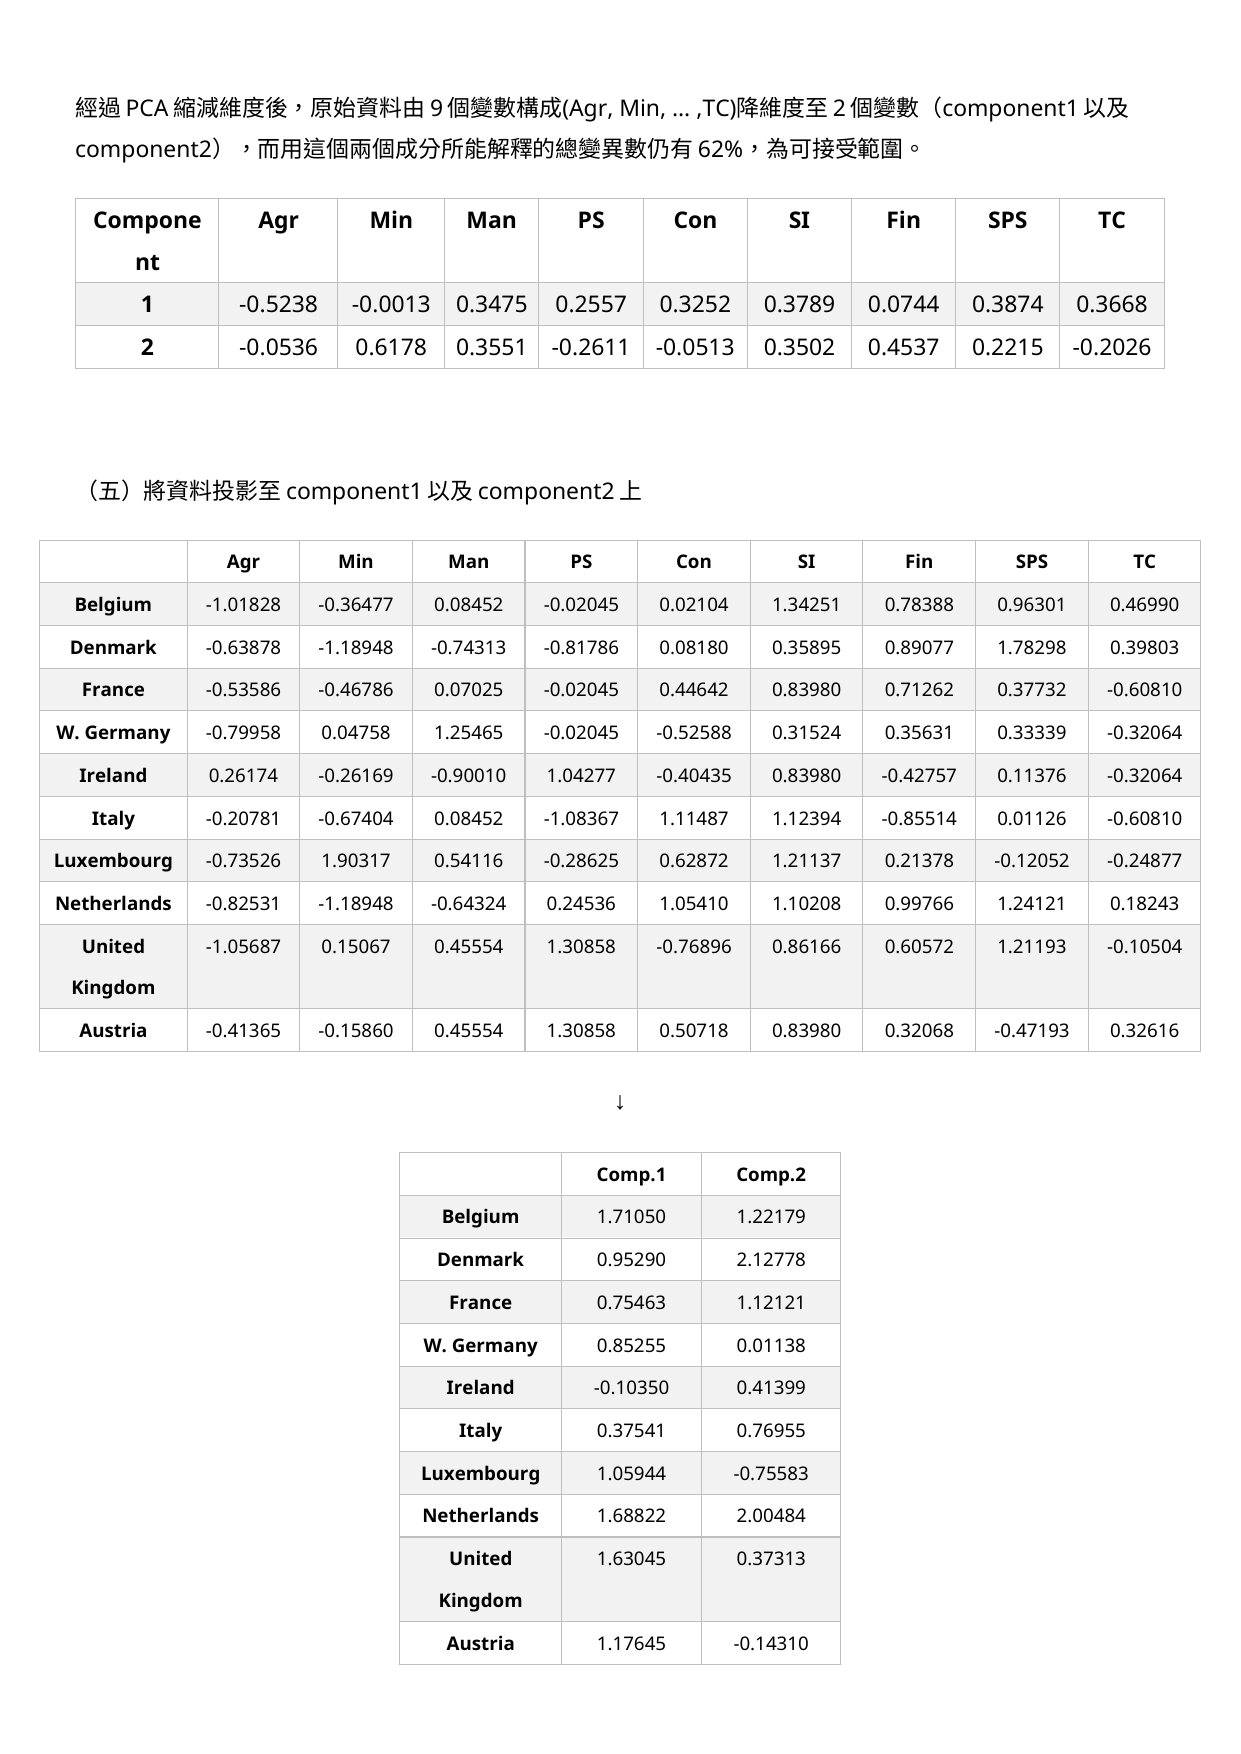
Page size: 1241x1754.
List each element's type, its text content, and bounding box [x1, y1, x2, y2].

table_cell 0.11376 [976, 754, 1088, 796]
table_cell Ireland [400, 1367, 561, 1408]
table_cell 0.18243 [1089, 882, 1200, 924]
table_cell 0.37313 [702, 1538, 840, 1621]
table_cell 0.4537 [852, 326, 955, 368]
table_cell 0.75463 [562, 1281, 701, 1323]
table_cell 1.17645 [562, 1622, 701, 1663]
table_cell Belgium [40, 583, 187, 625]
table_cell 0.3874 [956, 283, 1059, 325]
table_header PS [539, 199, 643, 282]
table_header Con [638, 541, 750, 582]
table_cell -0.36477 [300, 583, 412, 625]
table_cell 0.08180 [638, 626, 750, 668]
table_cell -0.47193 [976, 1009, 1088, 1051]
table_cell -0.76896 [638, 925, 750, 1008]
table_cell 1.05944 [562, 1452, 701, 1494]
table_cell 0.3475 [445, 283, 538, 325]
table_header SPS [956, 199, 1059, 282]
table_cell -0.67404 [300, 797, 412, 838]
table_cell -0.28625 [526, 840, 637, 881]
table_cell 0.76955 [702, 1409, 840, 1451]
table_cell 1.12121 [702, 1281, 840, 1323]
table_cell 2.00484 [702, 1495, 840, 1536]
table_cell 0.54116 [413, 840, 524, 881]
table_cell 0.96301 [976, 583, 1088, 625]
text （五）將資料投影至component1以及component2上 [75, 469, 1165, 510]
table_cell 1.12394 [751, 797, 862, 838]
table_cell 0.60572 [863, 925, 975, 1008]
table_cell 0.3789 [748, 283, 851, 325]
table_cell -0.32064 [1089, 711, 1200, 753]
table_cell 0.89077 [863, 626, 975, 668]
table_cell 1.30858 [526, 1009, 637, 1051]
table_cell Netherlands [400, 1495, 561, 1536]
table_header Man [445, 199, 538, 282]
table_cell 0.3668 [1060, 283, 1164, 325]
table_cell 0.01138 [702, 1324, 840, 1366]
table_cell 0.35895 [751, 626, 862, 668]
table_cell 0.35631 [863, 711, 975, 753]
table_cell -0.2611 [539, 326, 643, 368]
table_header Min [300, 541, 412, 582]
table_cell 0.24536 [526, 882, 637, 924]
table_cell -0.0013 [338, 283, 444, 325]
table_cell -0.2026 [1060, 326, 1164, 368]
table_cell 0.01126 [976, 797, 1088, 838]
table_header SI [748, 199, 851, 282]
table_header Component [76, 199, 218, 282]
table_cell -0.40435 [638, 754, 750, 796]
table_header Agr [219, 199, 337, 282]
table_cell 1.21137 [751, 840, 862, 881]
table_cell 1.90317 [300, 840, 412, 881]
table_cell 0.3551 [445, 326, 538, 368]
table_cell -0.14310 [702, 1622, 840, 1663]
table_cell -1.18948 [300, 882, 412, 924]
table_cell 0.3252 [644, 283, 747, 325]
table_cell 0.83980 [751, 1009, 862, 1051]
table_cell -0.02045 [526, 583, 637, 625]
table_cell 0.26174 [188, 754, 299, 796]
table_cell Belgium [400, 1196, 561, 1237]
table_cell Austria [400, 1622, 561, 1663]
table_cell 0.32068 [863, 1009, 975, 1051]
table_header PS [526, 541, 637, 582]
table_cell -0.02045 [526, 669, 637, 710]
table_header Comp.2 [702, 1153, 840, 1195]
table_cell -0.74313 [413, 626, 524, 668]
table_cell -0.60810 [1089, 669, 1200, 710]
table_cell 0.0744 [852, 283, 955, 325]
table_cell 0.08452 [413, 797, 524, 838]
table_cell 1.78298 [976, 626, 1088, 668]
table_cell -0.0536 [219, 326, 337, 368]
table_cell 0.33339 [976, 711, 1088, 753]
table_cell 0.39803 [1089, 626, 1200, 668]
table_cell 0.46990 [1089, 583, 1200, 625]
table_cell -0.53586 [188, 669, 299, 710]
table_cell 1.63045 [562, 1538, 701, 1621]
table_header TC [1060, 199, 1164, 282]
table_cell France [400, 1281, 561, 1323]
table_cell 1.21193 [976, 925, 1088, 1008]
table_cell -0.20781 [188, 797, 299, 838]
table_cell Italy [40, 797, 187, 838]
table_cell 0.95290 [562, 1239, 701, 1280]
table_cell 0.86166 [751, 925, 862, 1008]
table_cell -0.64324 [413, 882, 524, 924]
table_cell 0.08452 [413, 583, 524, 625]
table_header Comp.1 [562, 1153, 701, 1195]
table_cell Luxembourg [40, 840, 187, 881]
table_cell 2 [76, 326, 218, 368]
table_header Agr [188, 541, 299, 582]
table_cell 1.11487 [638, 797, 750, 838]
table_cell -0.15860 [300, 1009, 412, 1051]
table_cell -0.10504 [1089, 925, 1200, 1008]
table_cell -0.79958 [188, 711, 299, 753]
table_cell 0.21378 [863, 840, 975, 881]
table_cell 0.04758 [300, 711, 412, 753]
table_cell 1.25465 [413, 711, 524, 753]
table_header [40, 541, 187, 582]
text 經過PCA縮減維度後，原始資料由9個變數構成(Agr, Min, … ,TC)降維度至2個變數（component1以及component2），而用這個兩個成分所能解釋的總變異數仍有62%，為可接受範圍。 [75, 85, 1165, 169]
table_cell 0.50718 [638, 1009, 750, 1051]
table_cell W. Germany [400, 1324, 561, 1366]
table_cell 0.02104 [638, 583, 750, 625]
table_cell 1.68822 [562, 1495, 701, 1536]
table_cell -1.05687 [188, 925, 299, 1008]
table_cell -0.0513 [644, 326, 747, 368]
table_cell -0.02045 [526, 711, 637, 753]
table_cell 0.37732 [976, 669, 1088, 710]
table_cell 0.2557 [539, 283, 643, 325]
table_cell 0.07025 [413, 669, 524, 710]
table_cell 1.05410 [638, 882, 750, 924]
table_cell 0.15067 [300, 925, 412, 1008]
table_header SI [751, 541, 862, 582]
table_cell 0.45554 [413, 1009, 524, 1051]
table_cell United Kingdom [400, 1538, 561, 1621]
table_cell 0.32616 [1089, 1009, 1200, 1051]
table_cell -0.63878 [188, 626, 299, 668]
table_cell -0.32064 [1089, 754, 1200, 796]
table_header Fin [863, 541, 975, 582]
table_header SPS [976, 541, 1088, 582]
table_cell -0.75583 [702, 1452, 840, 1494]
table_cell 0.78388 [863, 583, 975, 625]
table_cell -0.60810 [1089, 797, 1200, 838]
table_cell -0.73526 [188, 840, 299, 881]
table_cell -0.52588 [638, 711, 750, 753]
table_cell Luxembourg [400, 1452, 561, 1494]
table_header Min [338, 199, 444, 282]
table_cell -1.08367 [526, 797, 637, 838]
table_cell -0.81786 [526, 626, 637, 668]
table_cell 0.83980 [751, 669, 862, 710]
table_header Con [644, 199, 747, 282]
table_cell Austria [40, 1009, 187, 1051]
table_cell 1.71050 [562, 1196, 701, 1237]
table_header TC [1089, 541, 1200, 582]
table_cell France [40, 669, 187, 710]
table_header Man [413, 541, 524, 582]
table_header Fin [852, 199, 955, 282]
table_cell -0.10350 [562, 1367, 701, 1408]
table_cell 0.31524 [751, 711, 862, 753]
table_cell 0.37541 [562, 1409, 701, 1451]
table_cell 1.30858 [526, 925, 637, 1008]
table_cell 1 [76, 283, 218, 325]
table_cell 0.99766 [863, 882, 975, 924]
table_cell -0.42757 [863, 754, 975, 796]
table_cell 1.04277 [526, 754, 637, 796]
table_cell -1.01828 [188, 583, 299, 625]
table_cell -0.85514 [863, 797, 975, 838]
table_cell Denmark [400, 1239, 561, 1280]
table_cell -0.5238 [219, 283, 337, 325]
table_cell 1.10208 [751, 882, 862, 924]
table_cell Denmark [40, 626, 187, 668]
table_cell W. Germany [40, 711, 187, 753]
table_cell -0.46786 [300, 669, 412, 710]
table_cell -0.12052 [976, 840, 1088, 881]
table_cell 0.45554 [413, 925, 524, 1008]
table_cell -0.26169 [300, 754, 412, 796]
table_cell -1.18948 [300, 626, 412, 668]
table_cell -0.90010 [413, 754, 524, 796]
table_cell United Kingdom [40, 925, 187, 1008]
table_header [400, 1153, 561, 1195]
table_cell 0.6178 [338, 326, 444, 368]
table_cell 0.41399 [702, 1367, 840, 1408]
table_cell Netherlands [40, 882, 187, 924]
table_cell 0.83980 [751, 754, 862, 796]
table_cell -0.41365 [188, 1009, 299, 1051]
table_cell 2.12778 [702, 1239, 840, 1280]
table_cell Italy [400, 1409, 561, 1451]
table_cell 0.62872 [638, 840, 750, 881]
table_cell 0.85255 [562, 1324, 701, 1366]
table_cell 1.22179 [702, 1196, 840, 1237]
table_cell 0.71262 [863, 669, 975, 710]
table_cell Ireland [40, 754, 187, 796]
table_cell 0.2215 [956, 326, 1059, 368]
table_cell -0.24877 [1089, 840, 1200, 881]
table_cell 1.24121 [976, 882, 1088, 924]
table_cell 0.3502 [748, 326, 851, 368]
table_cell 1.34251 [751, 583, 862, 625]
table_cell -0.82531 [188, 882, 299, 924]
table_cell 0.44642 [638, 669, 750, 710]
